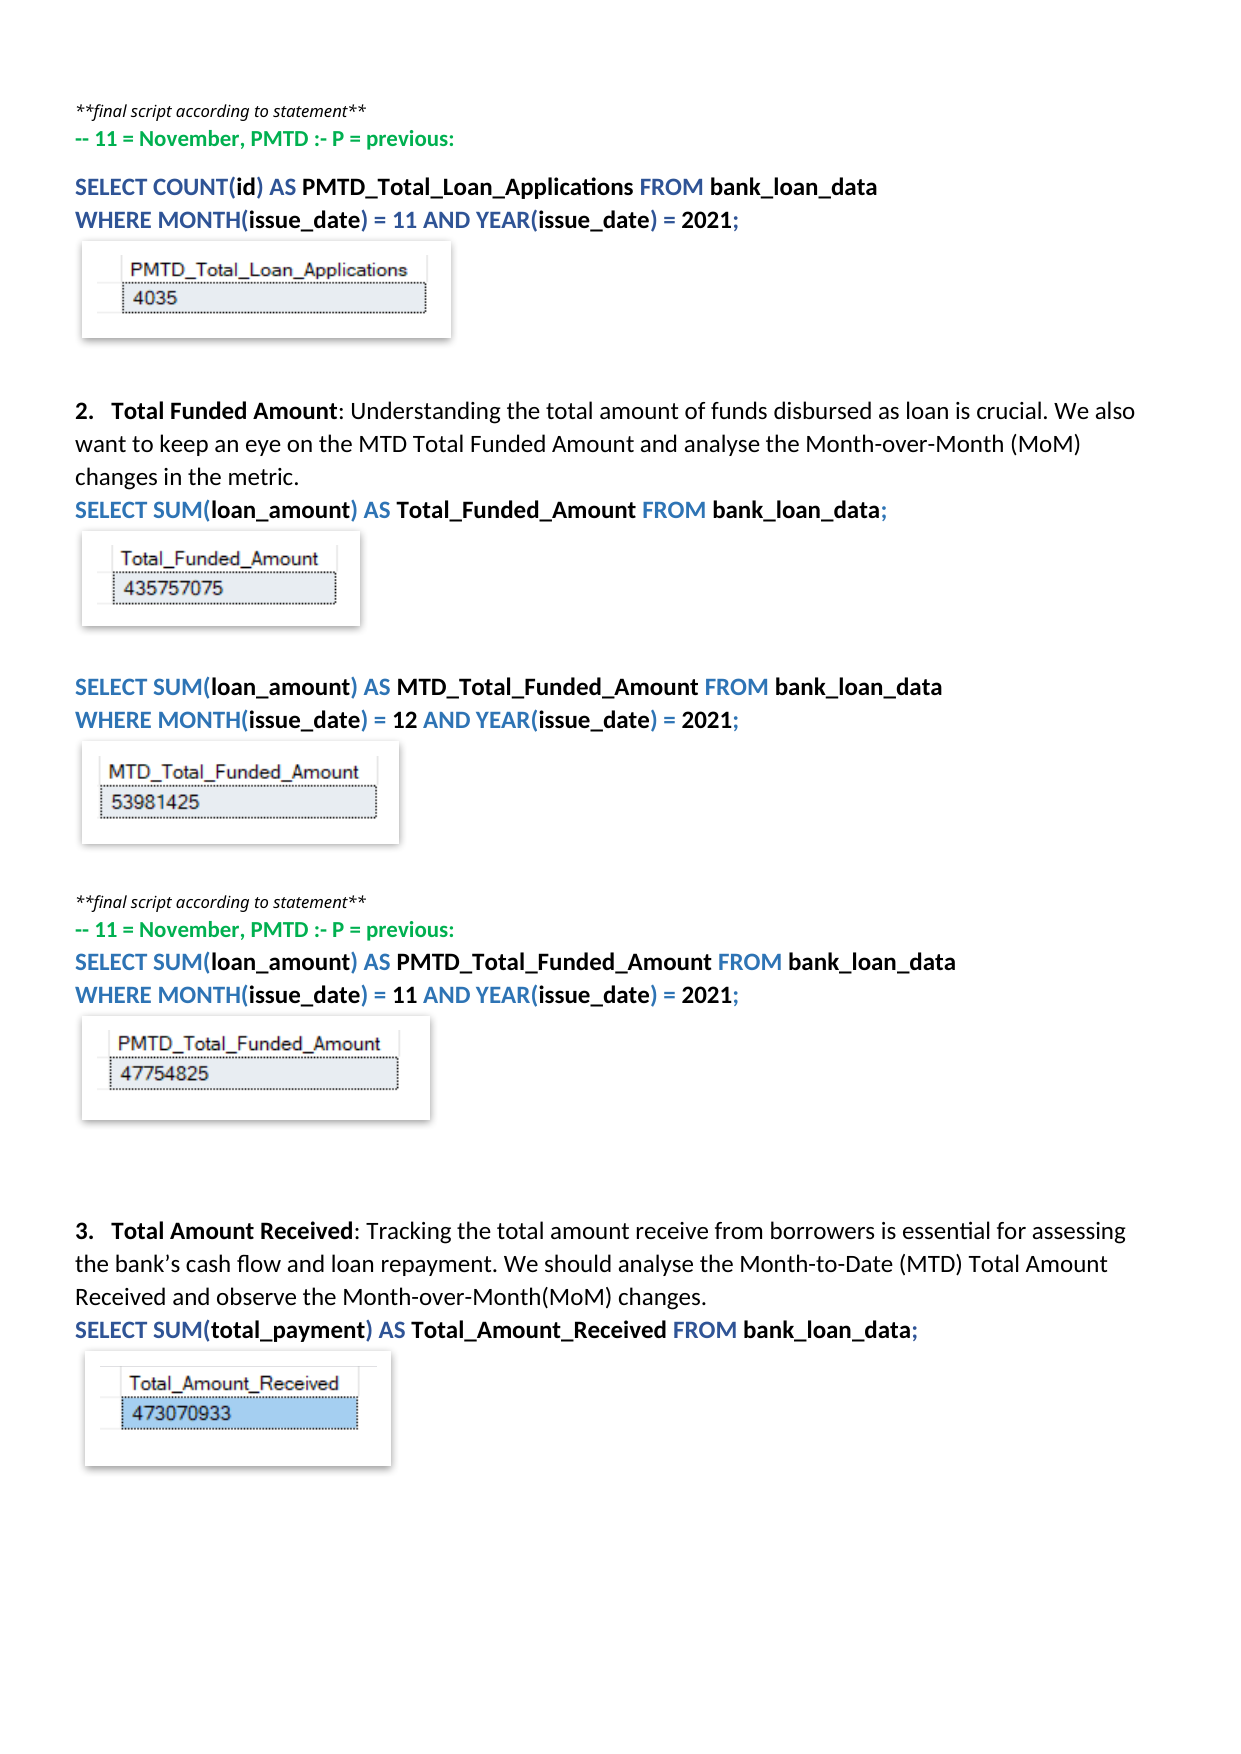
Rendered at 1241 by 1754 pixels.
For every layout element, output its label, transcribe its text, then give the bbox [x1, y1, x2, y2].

picture [97, 1030, 416, 1105]
text SELECT COUNT(id) AS PMTD_Total_Loan_Applications FROM bank_loan_data WHERE MONTH(issue_date) = 11 AND YEAR(issue_date) = 2021; [75, 171, 1165, 376]
picture [97, 255, 436, 324]
picture [97, 545, 345, 611]
picture [97, 756, 384, 829]
text 3. Total Amount Received: Tracking the total amount receive from borrowers is essential for assessing the bank’s cash flow and loan repayment. We should analyse the Month-to-Date (MTD) Total Amount Received and observe the Month-over-Month(MoM) changes. SELECT SUM(total_payment) AS Total_Amount_Received FROM bank_loan_data; [75, 1216, 1165, 1607]
picture [100, 1366, 377, 1452]
text 2. Total Funded Amount: Understanding the total amount of funds disbursed as loan is crucial. We also want to keep an eye on the MTD Total Funded Amount and analyse the Month-over-Month (MoM) changes in the metric. SELECT SUM(loan_amount) AS Total_Funded_Amount FROM bank_loan_data; SELECT SUM(loan_amount) AS MTD_Total_Funded_Amount FROM bank_loan_data WHERE MONTH(issue_date) = 12 AND YEAR(issue_date) = 2021; **final script according to statement** -- 11 = November, PMTD :- P = previous: SELECT SUM(loan_amount) AS PMTD_Total_Funded_Amount FROM bank_loan_data WHERE MONTH(issue_date) = 11 AND YEAR(issue_date) = 2021; [75, 395, 1165, 1197]
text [75, 99, 1165, 152]
